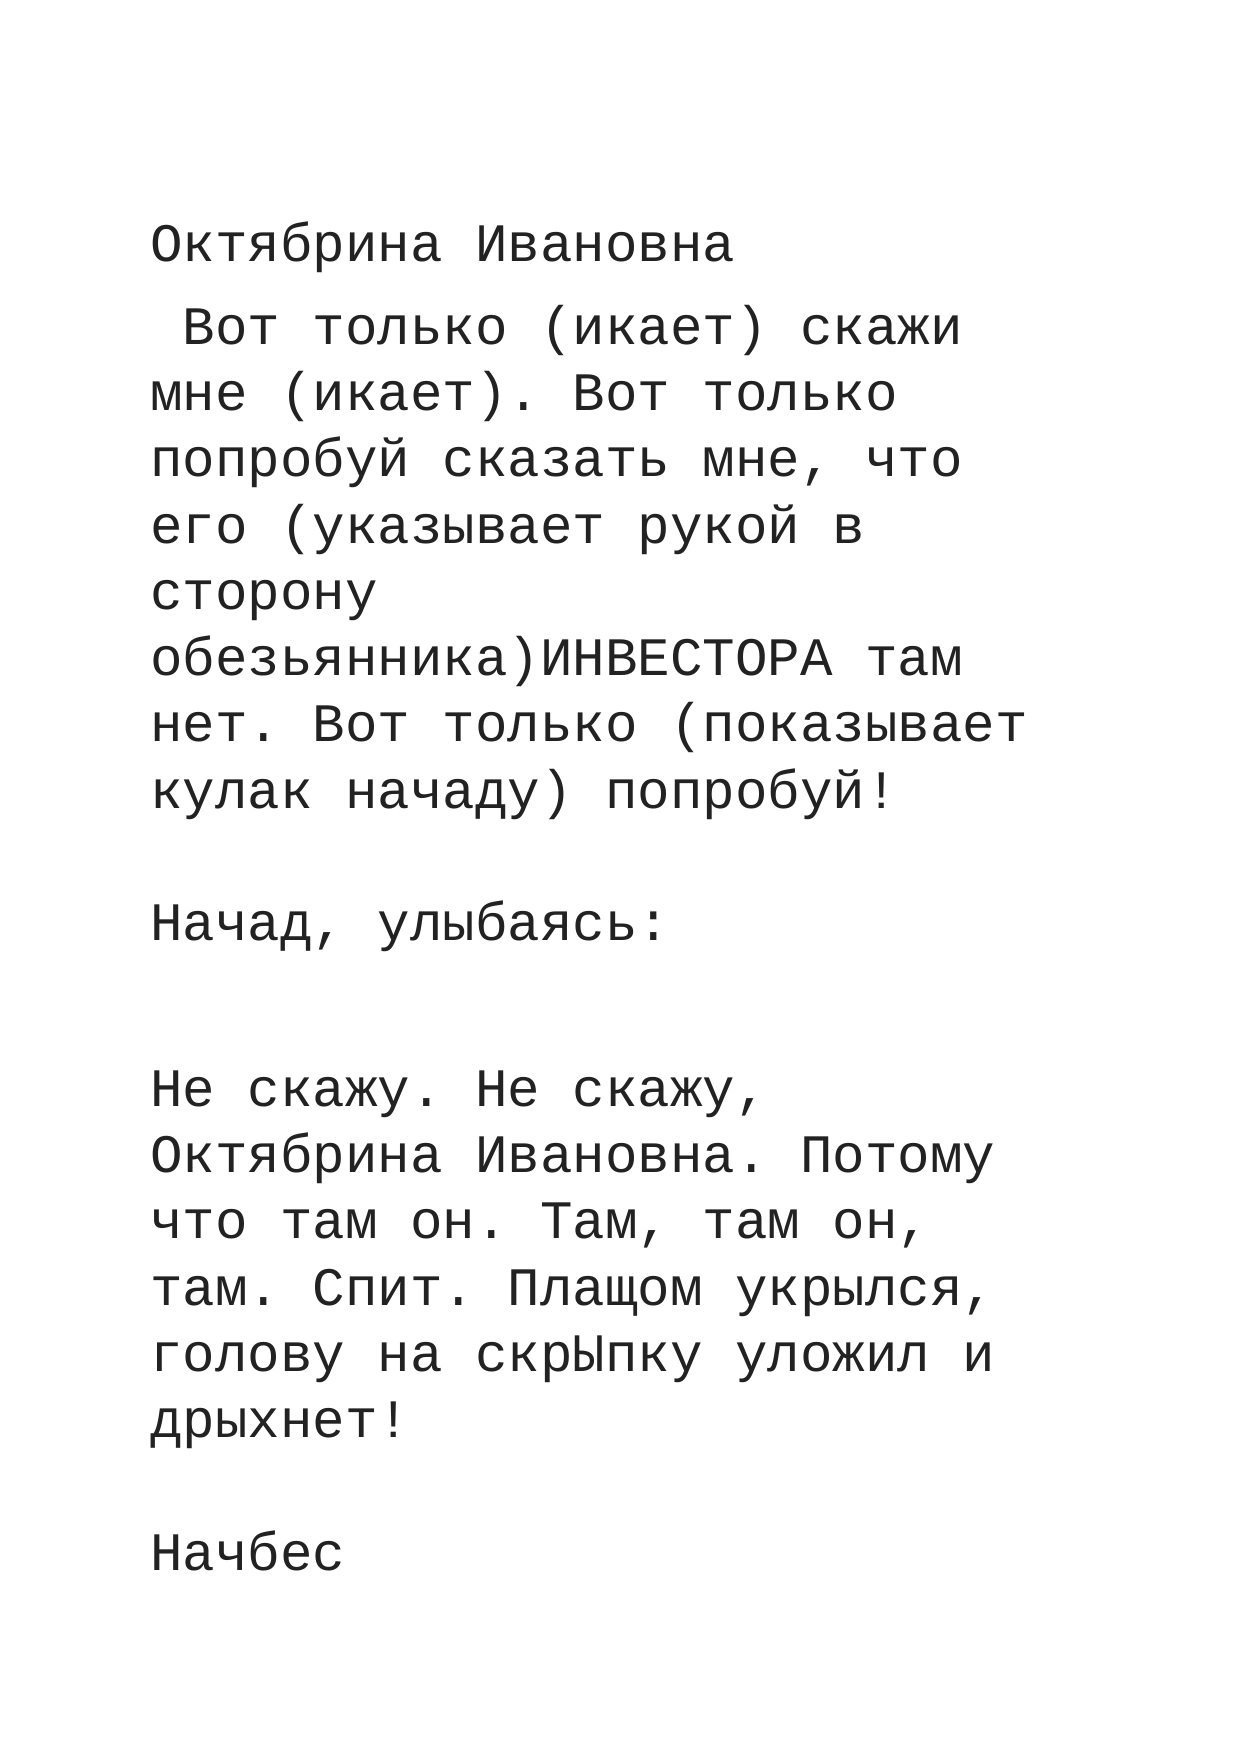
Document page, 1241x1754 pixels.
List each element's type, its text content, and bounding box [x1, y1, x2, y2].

text Не скажу. Не скажу, Октябрина Ивановна. Потому что там он. Там, там он, там. Спит. Плащом укрылся, голову на скрЫпку уложил и дрыхнет! Начбес [150, 1061, 1090, 1586]
text Вот только (икает) скажи мне (икает). Вот только попробуй сказать мне, что его (указывает рукой в сторону обезьянника)ИНВЕСТОРА там нет. Вот только (показывает кулак начаду) попробуй! Начад, улыбаясь: [150, 299, 1090, 957]
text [150, 150, 1090, 278]
